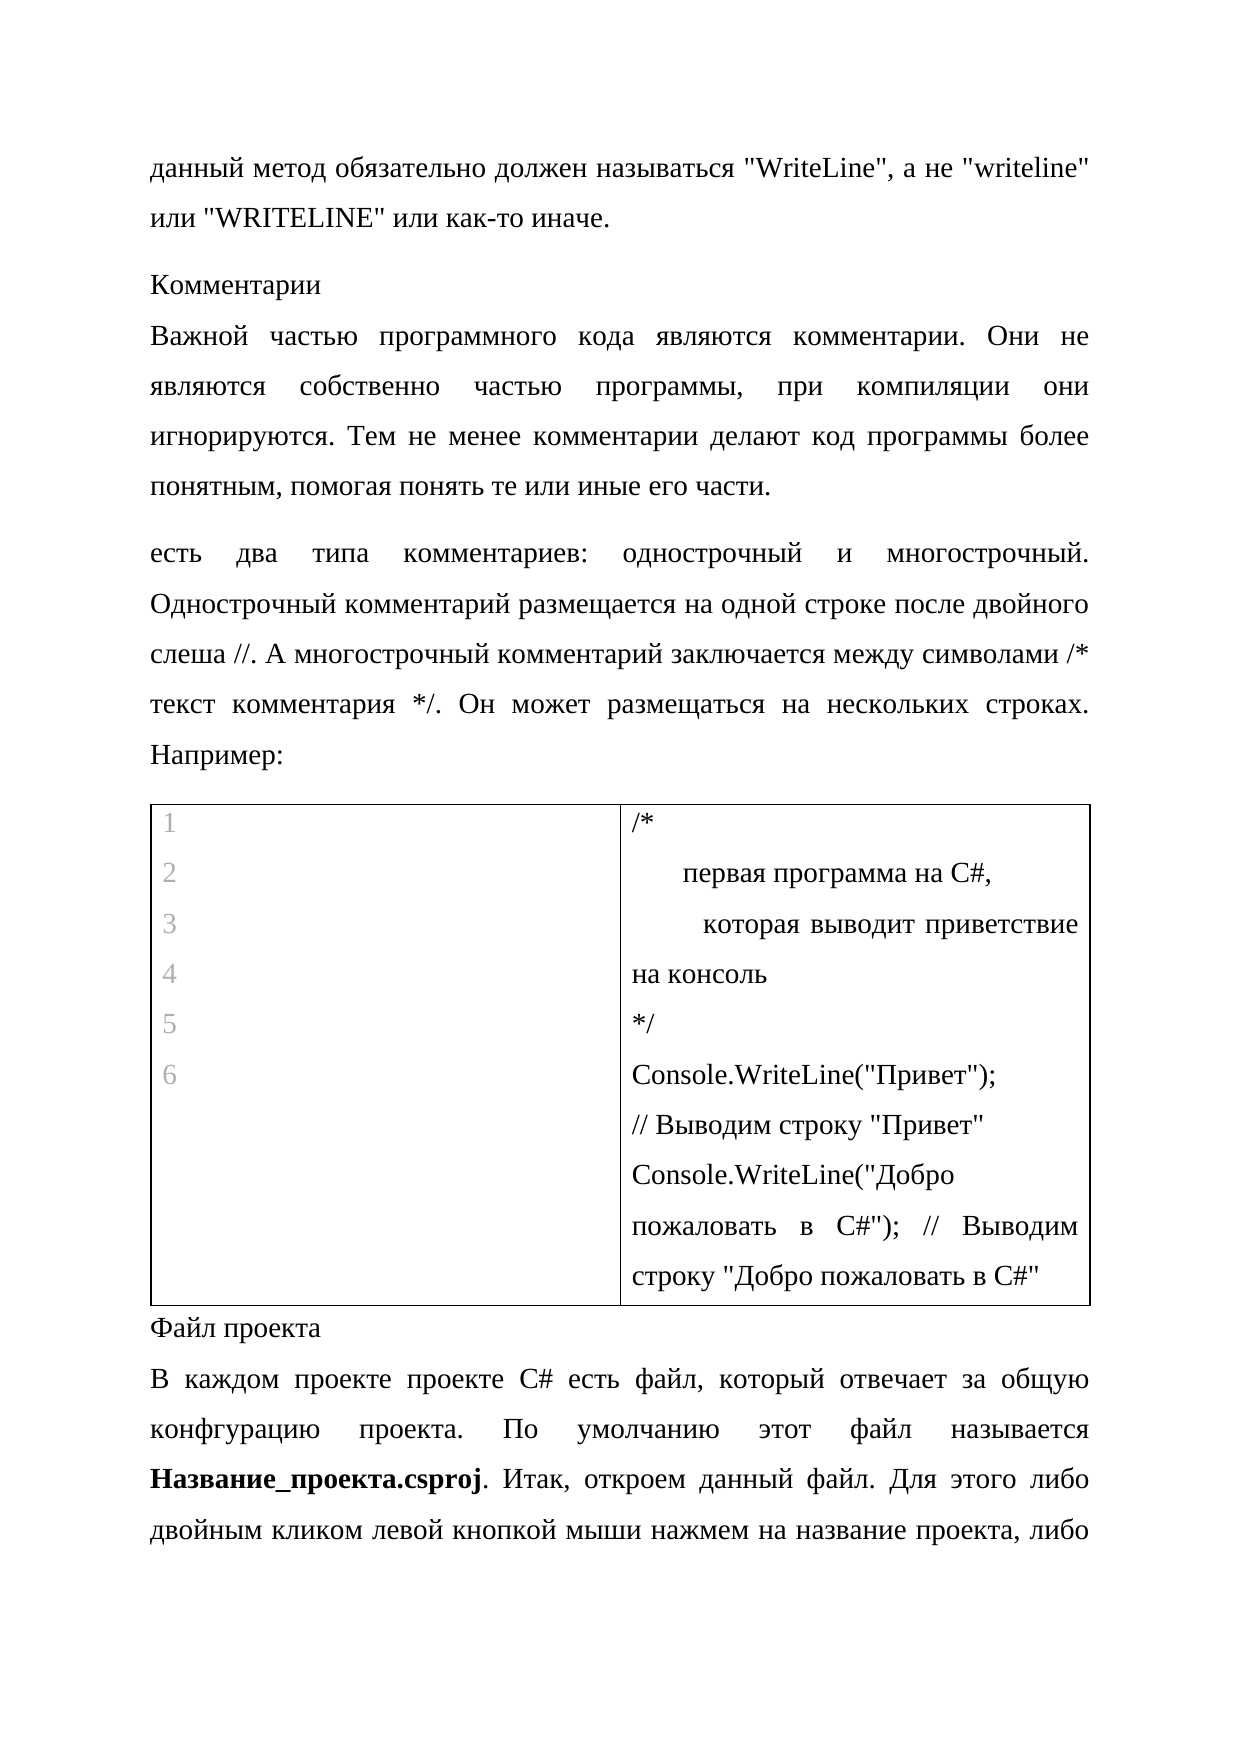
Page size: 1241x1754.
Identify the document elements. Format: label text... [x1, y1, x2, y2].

text есть два типа комментариев: однострочный и многострочный. Однострочный комментарий размещается на одной строке после двойного слеша //. А многострочный комментарий заключается между символами /* текст комментария */. Он может размещаться на нескольких строках. Например: [150, 536, 1090, 770]
text Важной частью программного кода являются комментарии. Они не являются собственно частью программы, при компиляции они игнорируются. Тем не менее комментарии делают код программы более понятным, помогая понять те или иные его части. [150, 318, 1090, 502]
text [150, 1361, 1090, 1545]
table_header /* первая программа на C#, которая выводит приветствие на консоль */ Console.WriteLine("Привет"); // Выводим строку "Привет" Console.WriteLine("Добро пожаловать в C#"); // Выводим строку "Добро пожаловать в C#" [621, 805, 1089, 1305]
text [150, 150, 1090, 234]
subtitle Комментарии [150, 267, 1090, 301]
subtitle Файл проекта [150, 1311, 1090, 1344]
table_header 1 2 3 4 5 6 [152, 805, 620, 1305]
